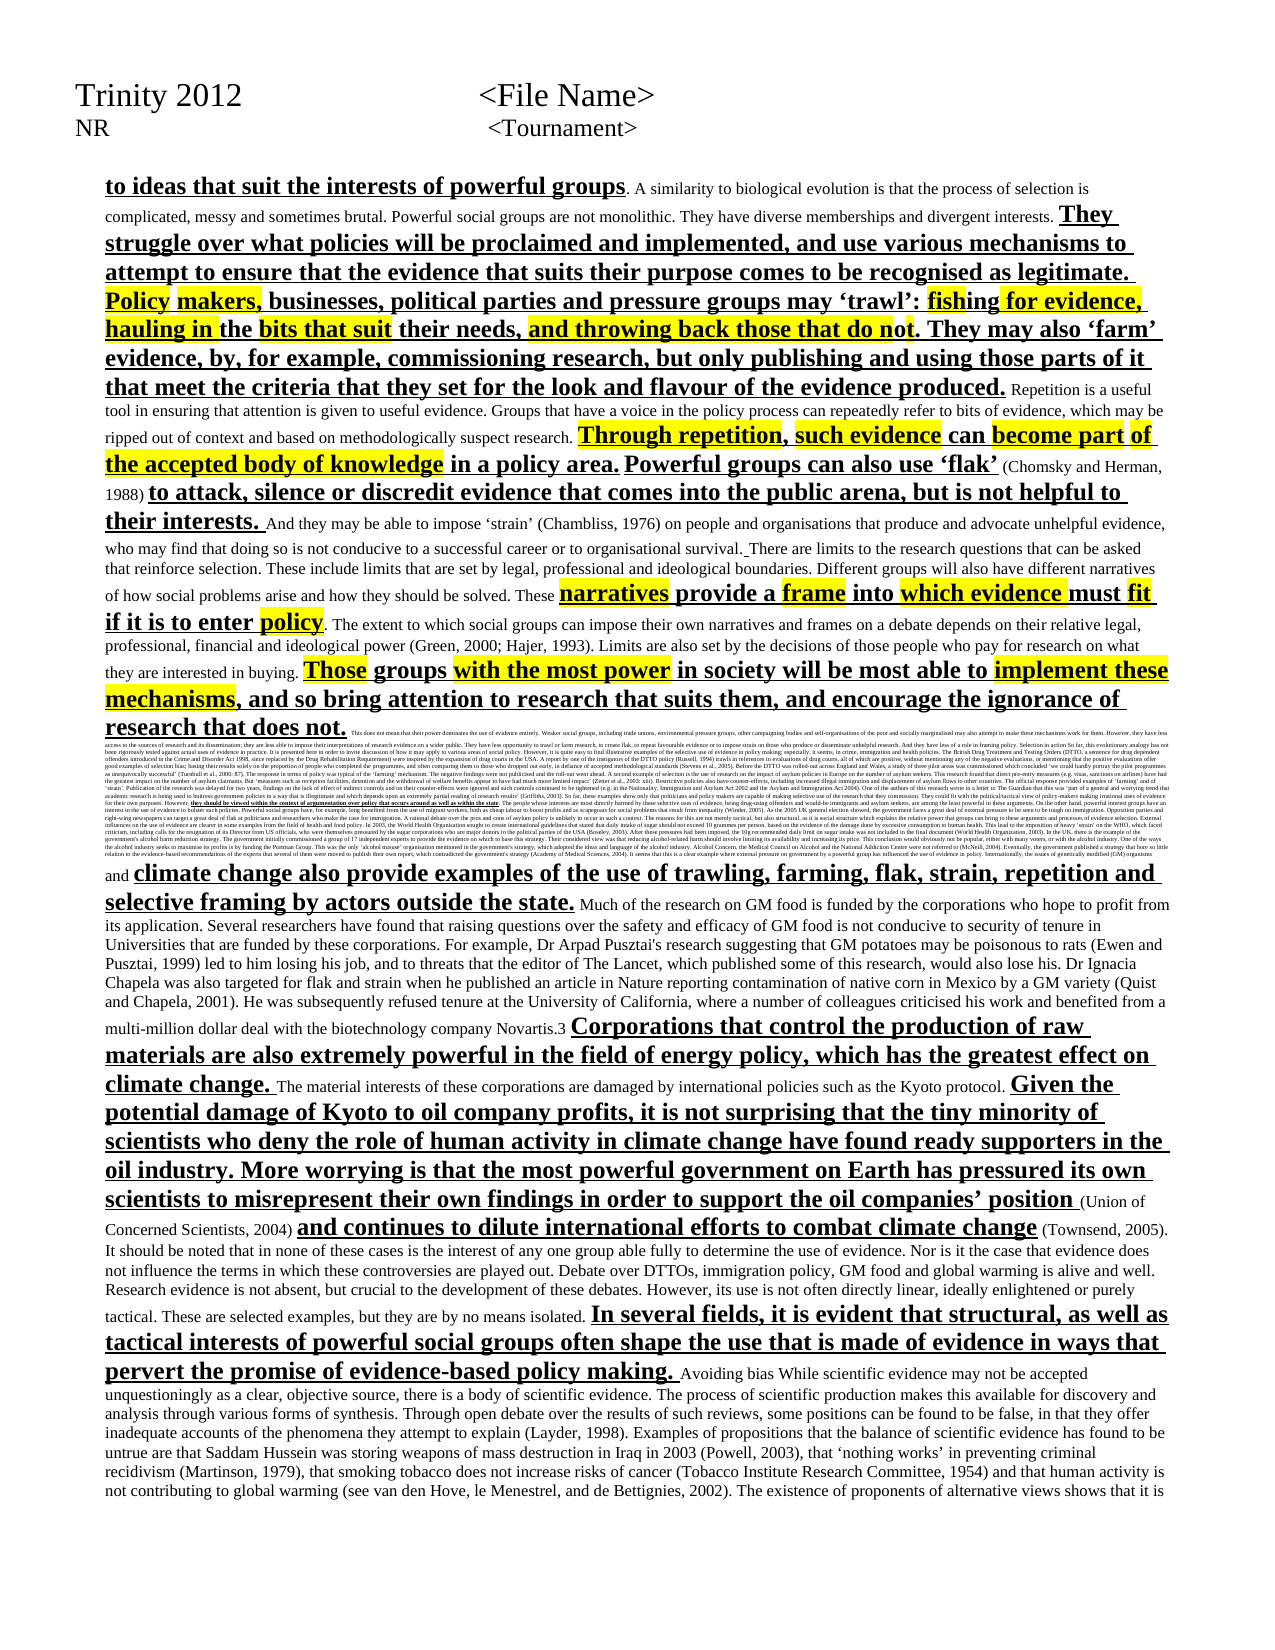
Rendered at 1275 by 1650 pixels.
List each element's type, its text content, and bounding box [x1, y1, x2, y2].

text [105, 171, 1170, 1151]
